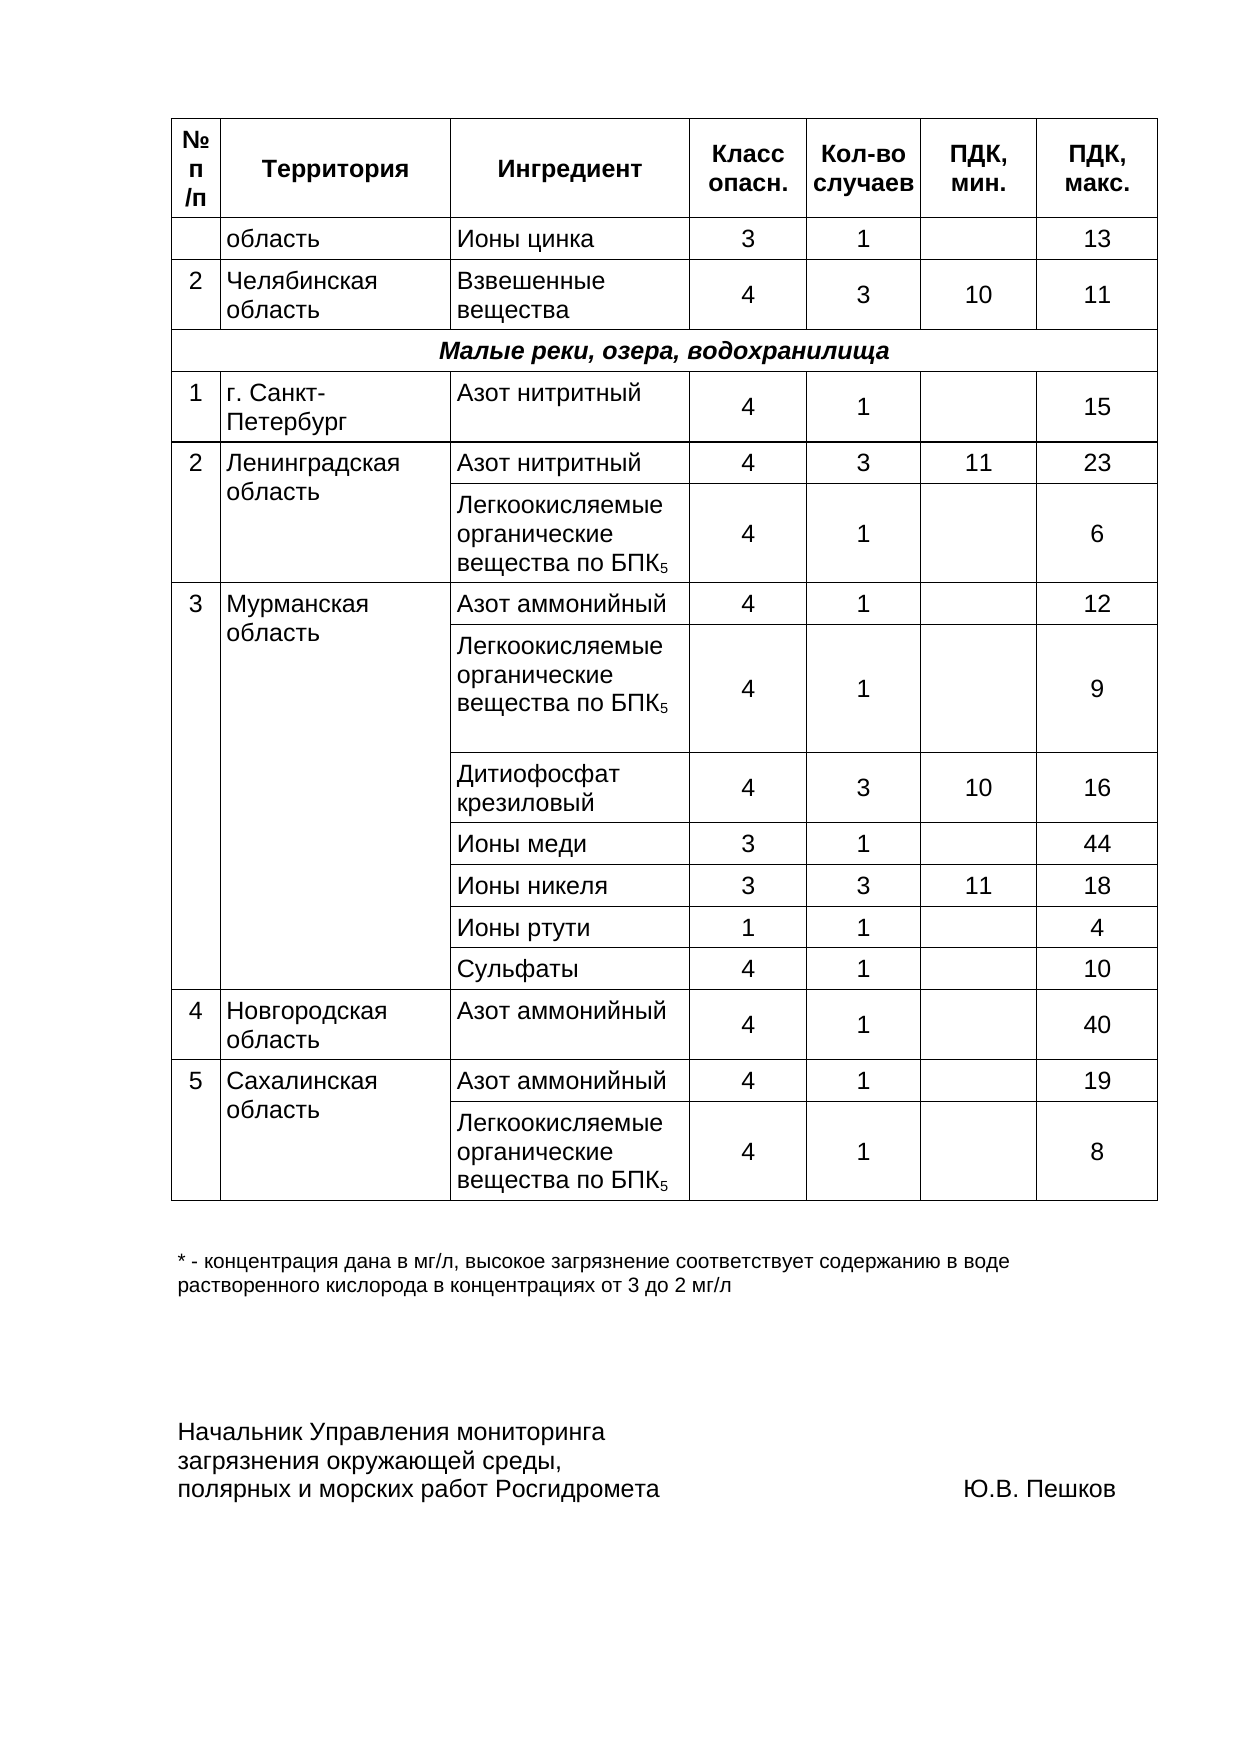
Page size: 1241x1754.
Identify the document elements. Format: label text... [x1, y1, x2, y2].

table_cell Азот аммонийный [451, 1060, 689, 1101]
table_cell Легкоокисляемые органические вещества по БПК5 [451, 625, 689, 752]
table_cell 1 [807, 484, 920, 582]
table_cell 3 [807, 260, 920, 329]
table_cell 44 [1037, 823, 1157, 864]
table_cell Азот аммонийный [451, 990, 689, 1059]
table_cell 1 [807, 218, 920, 259]
table_cell Ионы никеля [451, 865, 689, 906]
table_cell Взвешенные вещества [451, 260, 689, 329]
text загрязнения окружающей среды, [177, 1446, 1152, 1474]
table_header ПДК, макс. [1037, 119, 1157, 217]
table_cell 4 [690, 948, 806, 989]
table_cell 15 [1037, 372, 1157, 441]
table_cell 4 [1037, 907, 1157, 947]
table_cell [921, 625, 1036, 752]
table_cell [921, 990, 1036, 1059]
table_cell Ленинградская область [221, 443, 450, 582]
table_cell 3 [172, 583, 220, 989]
table_cell 18 [1037, 865, 1157, 906]
table_cell 4 [690, 990, 806, 1059]
table_cell 13 [1037, 218, 1157, 259]
table_cell 1 [172, 218, 220, 259]
table_cell 1 [807, 1060, 920, 1101]
table_cell 10 [1037, 948, 1157, 989]
table_cell Сульфаты [451, 948, 689, 989]
table_cell 4 [690, 443, 806, 483]
table_cell 4 [690, 753, 806, 822]
table_header Кол-во случаев [807, 119, 920, 217]
table_cell Сахалинская область [221, 1060, 450, 1200]
text Начальник Управления мониторинга [177, 1417, 1152, 1446]
table_cell 3 [807, 865, 920, 906]
table_cell 10 [921, 753, 1036, 822]
table_cell 19 [1037, 1060, 1157, 1101]
table_cell 1 [690, 907, 806, 947]
table_cell 4 [172, 990, 220, 1059]
table_cell 6 [1037, 484, 1157, 582]
table_cell 1 [807, 907, 920, 947]
table_cell 3 [807, 443, 920, 483]
table_cell 16 [1037, 753, 1157, 822]
table_cell Легкоокисляемые органические вещества по БПК5 [451, 1102, 689, 1200]
table_cell Ионы цинка [451, 218, 689, 259]
table_cell 1 [807, 625, 920, 752]
table_cell 1 [807, 823, 920, 864]
text полярных и морских работ Росгидромета Ю.В. Пешков [177, 1474, 1152, 1503]
table_cell [921, 948, 1036, 989]
table_cell 11 [921, 865, 1036, 906]
table_cell 4 [690, 1060, 806, 1101]
table_header Территория [221, 119, 450, 217]
table_cell Оренбургская область [221, 218, 450, 259]
table_cell Челябинская область [221, 260, 450, 329]
table_cell 1 [807, 372, 920, 441]
table_cell г. Санкт-Петербург [221, 372, 450, 441]
table_cell [921, 484, 1036, 582]
table_cell 11 [921, 443, 1036, 483]
table_cell 10 [921, 260, 1036, 329]
table_cell [921, 583, 1036, 624]
table_cell [921, 218, 1036, 259]
table_cell 3 [690, 865, 806, 906]
table_cell [921, 823, 1036, 864]
table_cell 4 [690, 1102, 806, 1200]
table_cell 23 [1037, 443, 1157, 483]
table_cell Азот нитритный [451, 372, 689, 441]
table_cell 9 [1037, 625, 1157, 752]
table_cell 4 [690, 625, 806, 752]
table_header Ингредиент [451, 119, 689, 217]
table_cell 40 [1037, 990, 1157, 1059]
table_header № п/п [172, 119, 220, 217]
table_cell Дитиофосфат крезиловый [451, 753, 689, 822]
table_cell 8 [1037, 1102, 1157, 1200]
table_cell [921, 907, 1036, 947]
table_header Класс опасн. [690, 119, 806, 217]
table_cell Азот аммонийный [451, 583, 689, 624]
table_cell Новгородская область [221, 990, 450, 1059]
table_cell Малые реки, озера, водохранилища [172, 330, 1157, 371]
table_cell 1 [807, 583, 920, 624]
table_cell [921, 372, 1036, 441]
table_cell 12 [1037, 583, 1157, 624]
table_cell 4 [690, 260, 806, 329]
table_header ПДК, мин. [921, 119, 1036, 217]
table_cell 4 [690, 372, 806, 441]
text * - концентрация дана в мг/л, высокое загрязнение соответствует содержанию в воде растворенного кислорода в концентрациях от 3 до 2 мг/л [177, 1249, 1152, 1297]
table_cell 3 [690, 218, 806, 259]
table_cell 1 [807, 1102, 920, 1200]
table_cell 5 [172, 1060, 220, 1200]
table_cell 2 [172, 443, 220, 582]
table_cell 4 [690, 583, 806, 624]
table_cell 4 [690, 484, 806, 582]
table_cell Легкоокисляемые органические вещества по БПК5 [451, 484, 689, 582]
table_cell 3 [807, 753, 920, 822]
table_cell Азот нитритный [451, 443, 689, 483]
table_cell 11 [1037, 260, 1157, 329]
table_cell 3 [690, 823, 806, 864]
table_cell 2 [172, 260, 220, 329]
table_cell 1 [807, 990, 920, 1059]
table_cell [921, 1060, 1036, 1101]
table_cell Ионы меди [451, 823, 689, 864]
table_cell Ионы ртути [451, 907, 689, 947]
table_cell 1 [172, 372, 220, 441]
table_cell 1 [807, 948, 920, 989]
table_cell [921, 1102, 1036, 1200]
table_cell Мурманская область [221, 583, 450, 989]
